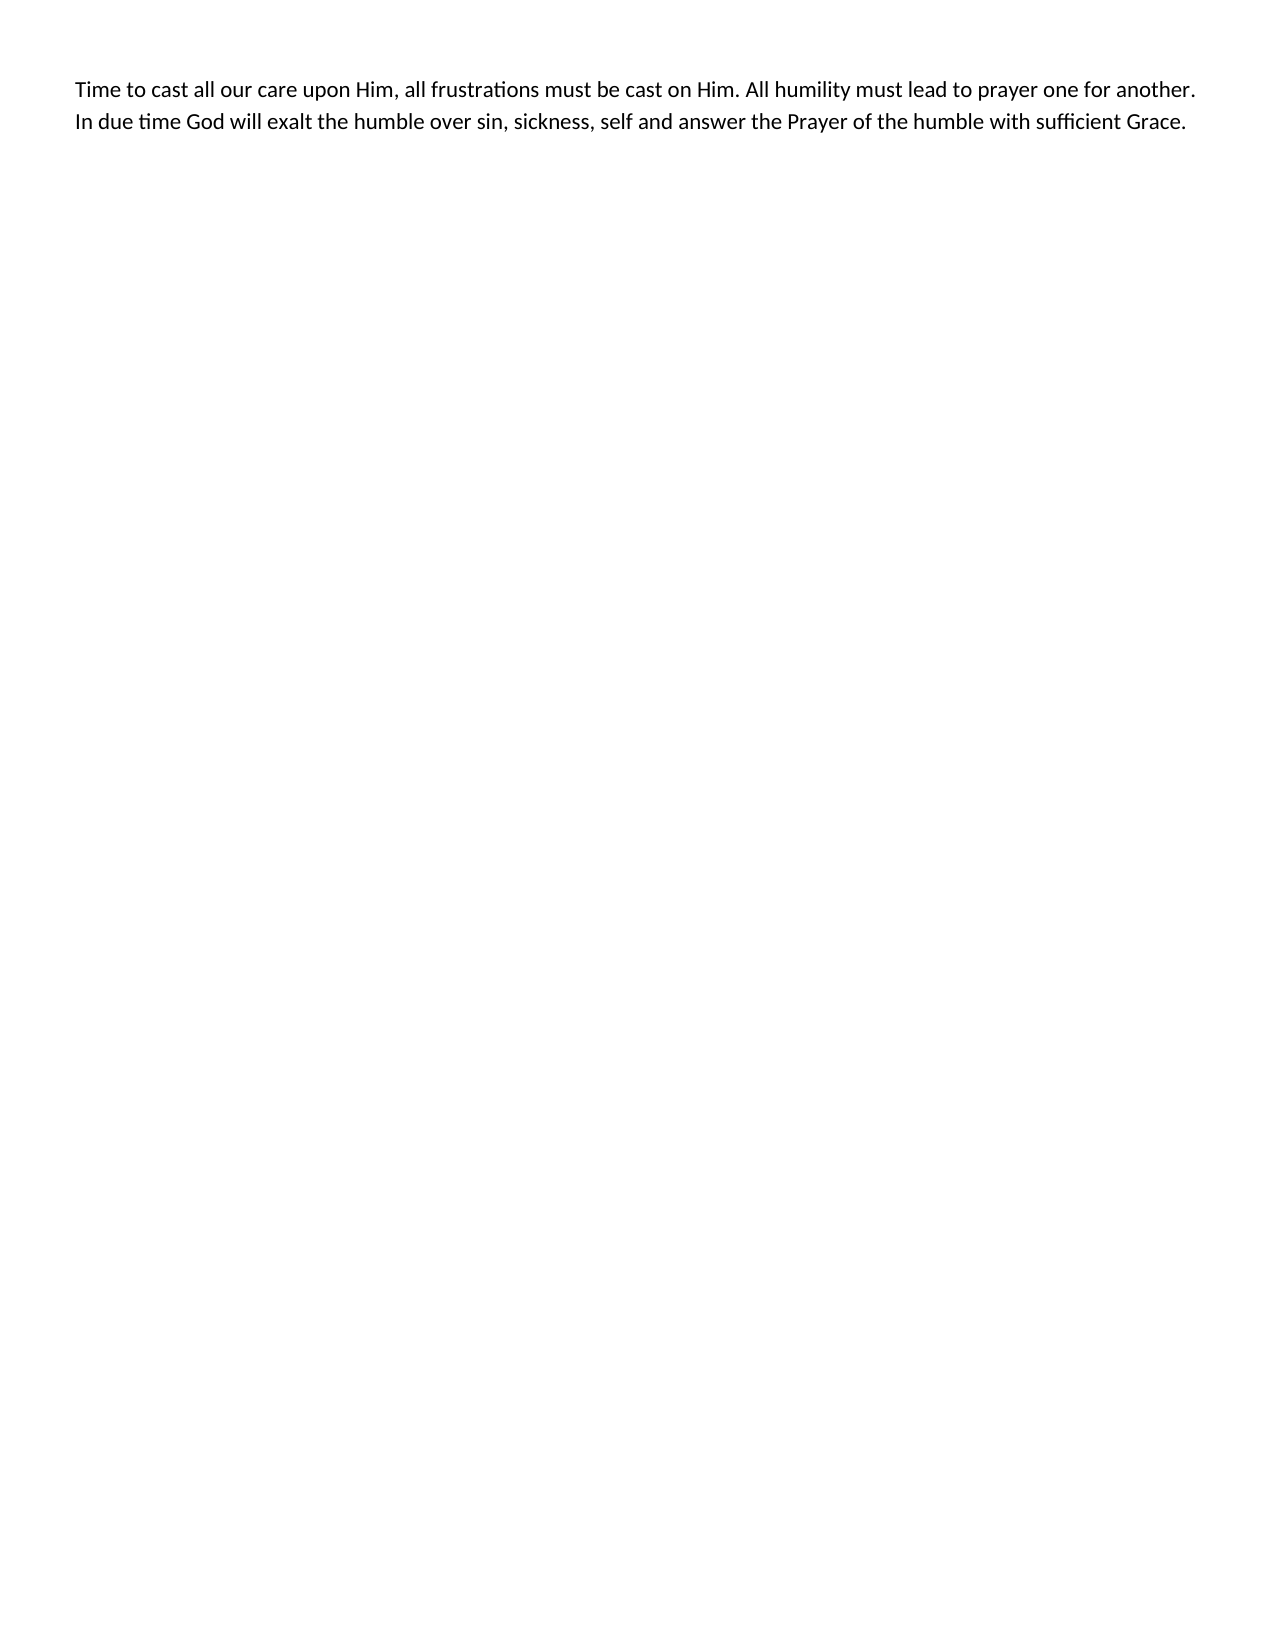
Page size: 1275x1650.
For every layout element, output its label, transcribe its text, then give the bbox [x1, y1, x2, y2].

text Time to cast all our care upon Him, all frustrations must be cast on Him. All humility must lead to prayer one for another. In due time God will exalt the humble over sin, sickness, self and answer the Prayer of the humble with sufficient Grace. [75, 75, 1200, 135]
